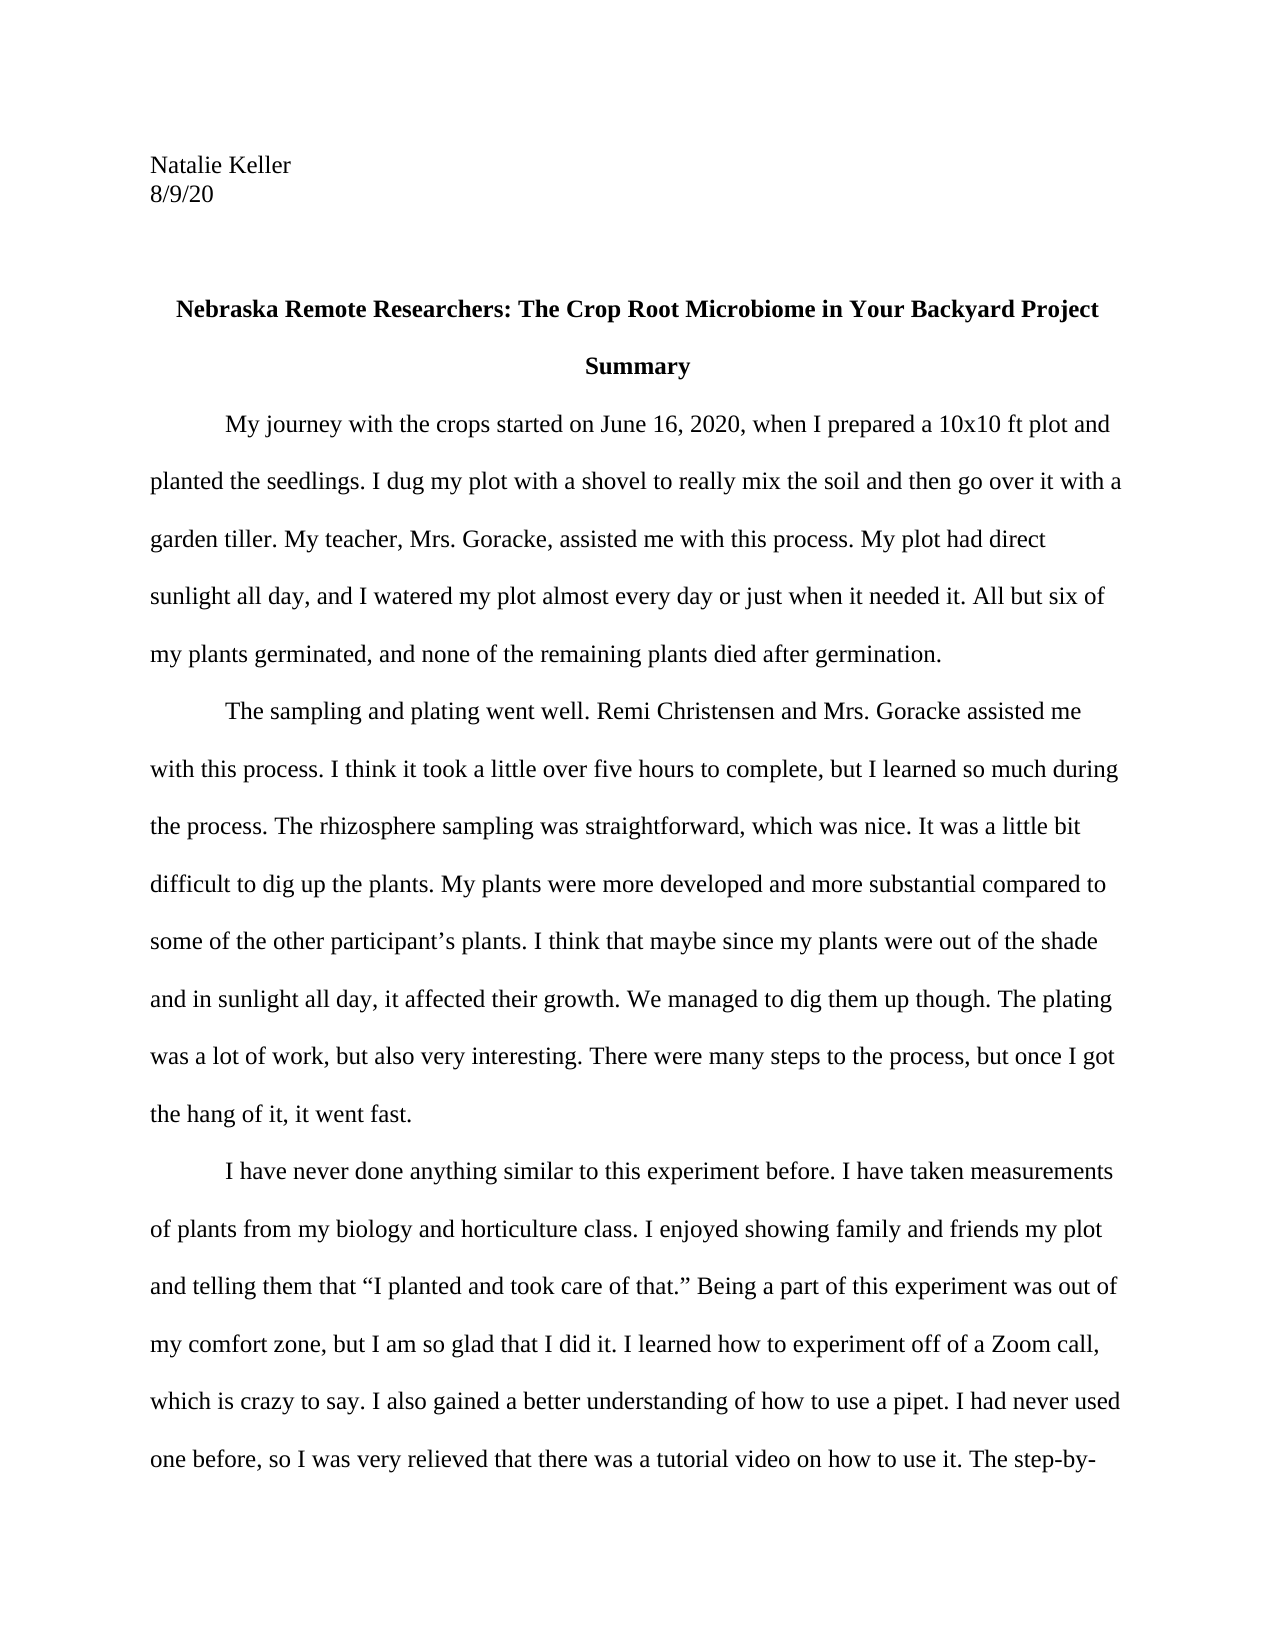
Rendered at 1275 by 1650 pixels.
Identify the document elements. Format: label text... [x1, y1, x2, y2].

text My journey with the crops started on June 16, 2020, when I prepared a 10x10 ft plot and planted the seedlings. I dug my plot with a shovel to really mix the soil and then go over it with a garden tiller. My teacher, Mrs. Goracke, assisted me with this process. My plot had direct sunlight all day, and I watered my plot almost every day or just when it needed it. All but six of my plants germinated, and none of the remaining plants died after germination. [150, 409, 1125, 667]
text Natalie Keller [150, 150, 1125, 179]
text 8/9/20 [150, 179, 1125, 207]
text Nebraska Remote Researchers: The Crop Root Microbiome in Your Backyard Project Summary [150, 294, 1125, 380]
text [150, 1156, 1125, 1472]
text The sampling and plating went well. Remi Christensen and Mrs. Goracke assisted me with this process. I think it took a little over five hours to complete, but I learned so much during the process. The rhizosphere sampling was straightforward, which was nice. It was a little bit difficult to dig up the plants. My plants were more developed and more substantial compared to some of the other participant’s plants. I think that maybe since my plants were out of the shade and in sunlight all day, it affected their growth. We managed to dig them up though. The plating was a lot of work, but also very interesting. There were many steps to the process, but once I got the hang of it, it went fast. [150, 696, 1125, 1127]
